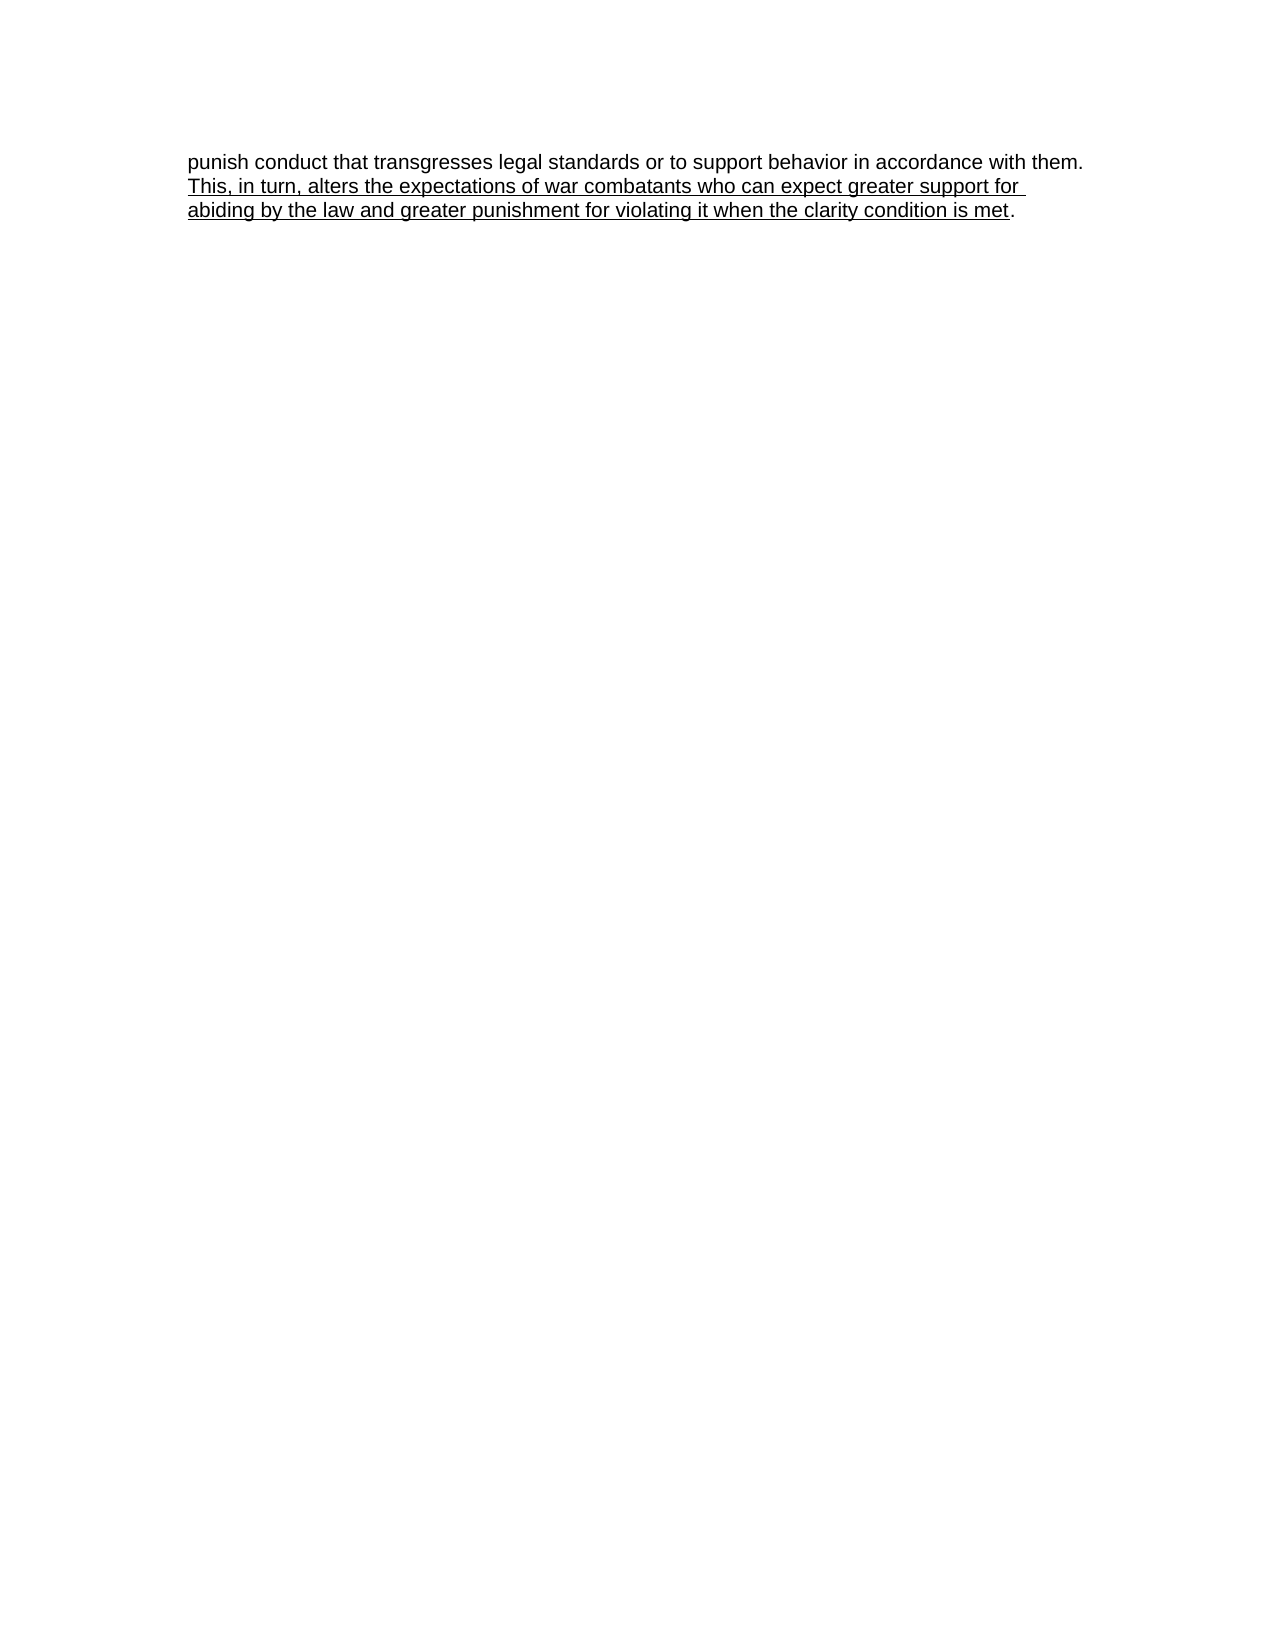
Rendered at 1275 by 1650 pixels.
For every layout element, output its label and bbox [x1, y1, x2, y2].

text [187, 150, 1087, 222]
